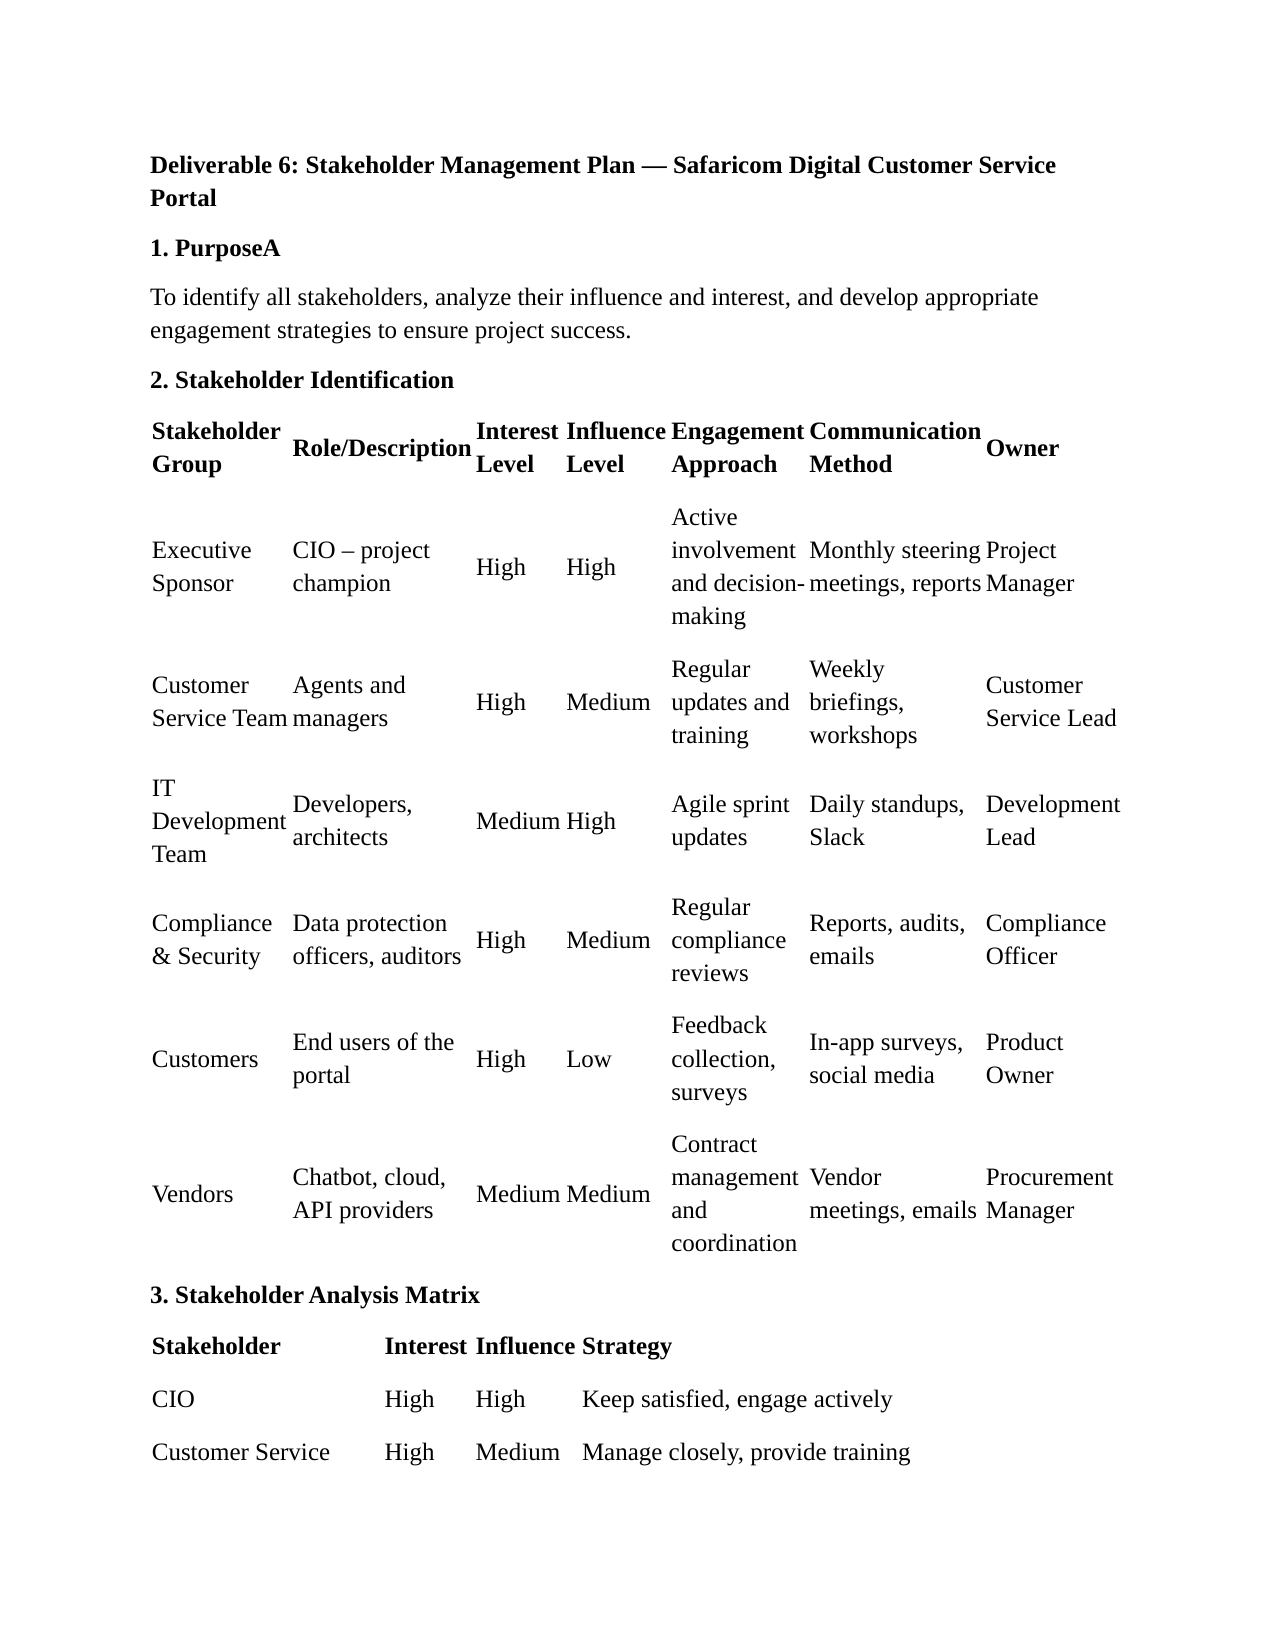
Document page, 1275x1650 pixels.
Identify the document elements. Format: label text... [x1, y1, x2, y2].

table_cell Compliance & Security [150, 890, 291, 1009]
table_header Influence Level [564, 415, 669, 501]
table_cell High [474, 501, 564, 652]
table_cell Monthly steering meetings, reports [808, 501, 984, 652]
table_cell In-app surveys, social media [808, 1009, 984, 1128]
table_cell High [564, 501, 669, 652]
table_cell Developers, architects [291, 771, 474, 890]
table_cell High [564, 771, 669, 890]
table_cell Keep satisfied, engage actively [580, 1382, 917, 1435]
table_cell Contract management and coordination [670, 1128, 807, 1280]
table_cell Weekly briefings, workshops [808, 653, 984, 771]
table_cell Active involvement and decision-making [670, 501, 807, 652]
table_cell Customers [150, 1009, 291, 1128]
table_cell High [383, 1382, 474, 1435]
table_cell Medium [564, 1128, 669, 1280]
table_cell Regular updates and training [670, 653, 807, 771]
text 1. PurposeA [150, 233, 1125, 261]
table_cell IT Development Team [150, 771, 291, 890]
table_header Engagement Approach [670, 415, 807, 501]
table_cell Reports, audits, emails [808, 890, 984, 1009]
table_header Stakeholder Group [150, 415, 291, 501]
table_cell End users of the portal [291, 1009, 474, 1128]
table_header Role/Description [291, 415, 474, 501]
table_cell High [474, 1009, 564, 1128]
table_cell CIO [150, 1382, 383, 1435]
table_header Communication Method [808, 415, 984, 501]
table_cell Low [564, 1009, 669, 1128]
table_cell High [474, 653, 564, 771]
table_cell Product Owner [984, 1009, 1125, 1128]
table_cell Daily standups, Slack [808, 771, 984, 890]
table_cell Customer Service Lead [984, 653, 1125, 771]
text 2. Stakeholder Identification [150, 365, 1125, 394]
text To identify all stakeholders, analyze their influence and interest, and develop appropriate engagement strategies to ensure project success. [150, 282, 1125, 344]
table_header Interest [383, 1330, 474, 1382]
table_header Owner [984, 415, 1125, 501]
table_cell Vendors [150, 1128, 291, 1280]
table_cell CIO – project champion [291, 501, 474, 652]
text 3. Stakeholder Analysis Matrix [150, 1280, 1125, 1308]
text Deliverable 6: Stakeholder Management Plan — Safaricom Digital Customer Service Portal [150, 150, 1125, 212]
table_cell High [474, 890, 564, 1009]
table_cell Medium [564, 653, 669, 771]
table_cell Executive Sponsor [150, 501, 291, 652]
table_cell Regular compliance reviews [670, 890, 807, 1009]
table_cell Manage closely, provide training [580, 1435, 917, 1488]
table_cell Medium [474, 771, 564, 890]
table_cell Medium [564, 890, 669, 1009]
table_cell Feedback collection, surveys [670, 1009, 807, 1128]
table_cell Customer Service [150, 1435, 383, 1488]
table_cell Medium [474, 1435, 580, 1488]
table_cell Procurement Manager [984, 1128, 1125, 1280]
table_cell Data protection officers, auditors [291, 890, 474, 1009]
table_cell Medium [474, 1128, 564, 1280]
table_header Strategy [580, 1330, 917, 1382]
table_cell Agile sprint updates [670, 771, 807, 890]
table_cell Development Lead [984, 771, 1125, 890]
table_cell Agents and managers [291, 653, 474, 771]
table_cell Project Manager [984, 501, 1125, 652]
table_header Influence [474, 1330, 580, 1382]
table_cell Vendor meetings, emails [808, 1128, 984, 1280]
table_cell High [474, 1382, 580, 1435]
table_cell Chatbot, cloud, API providers [291, 1128, 474, 1280]
table_cell Customer Service Team [150, 653, 291, 771]
table_header Interest Level [474, 415, 564, 501]
table_header Stakeholder [150, 1330, 383, 1382]
table_cell Compliance Officer [984, 890, 1125, 1009]
table_cell High [383, 1435, 474, 1488]
